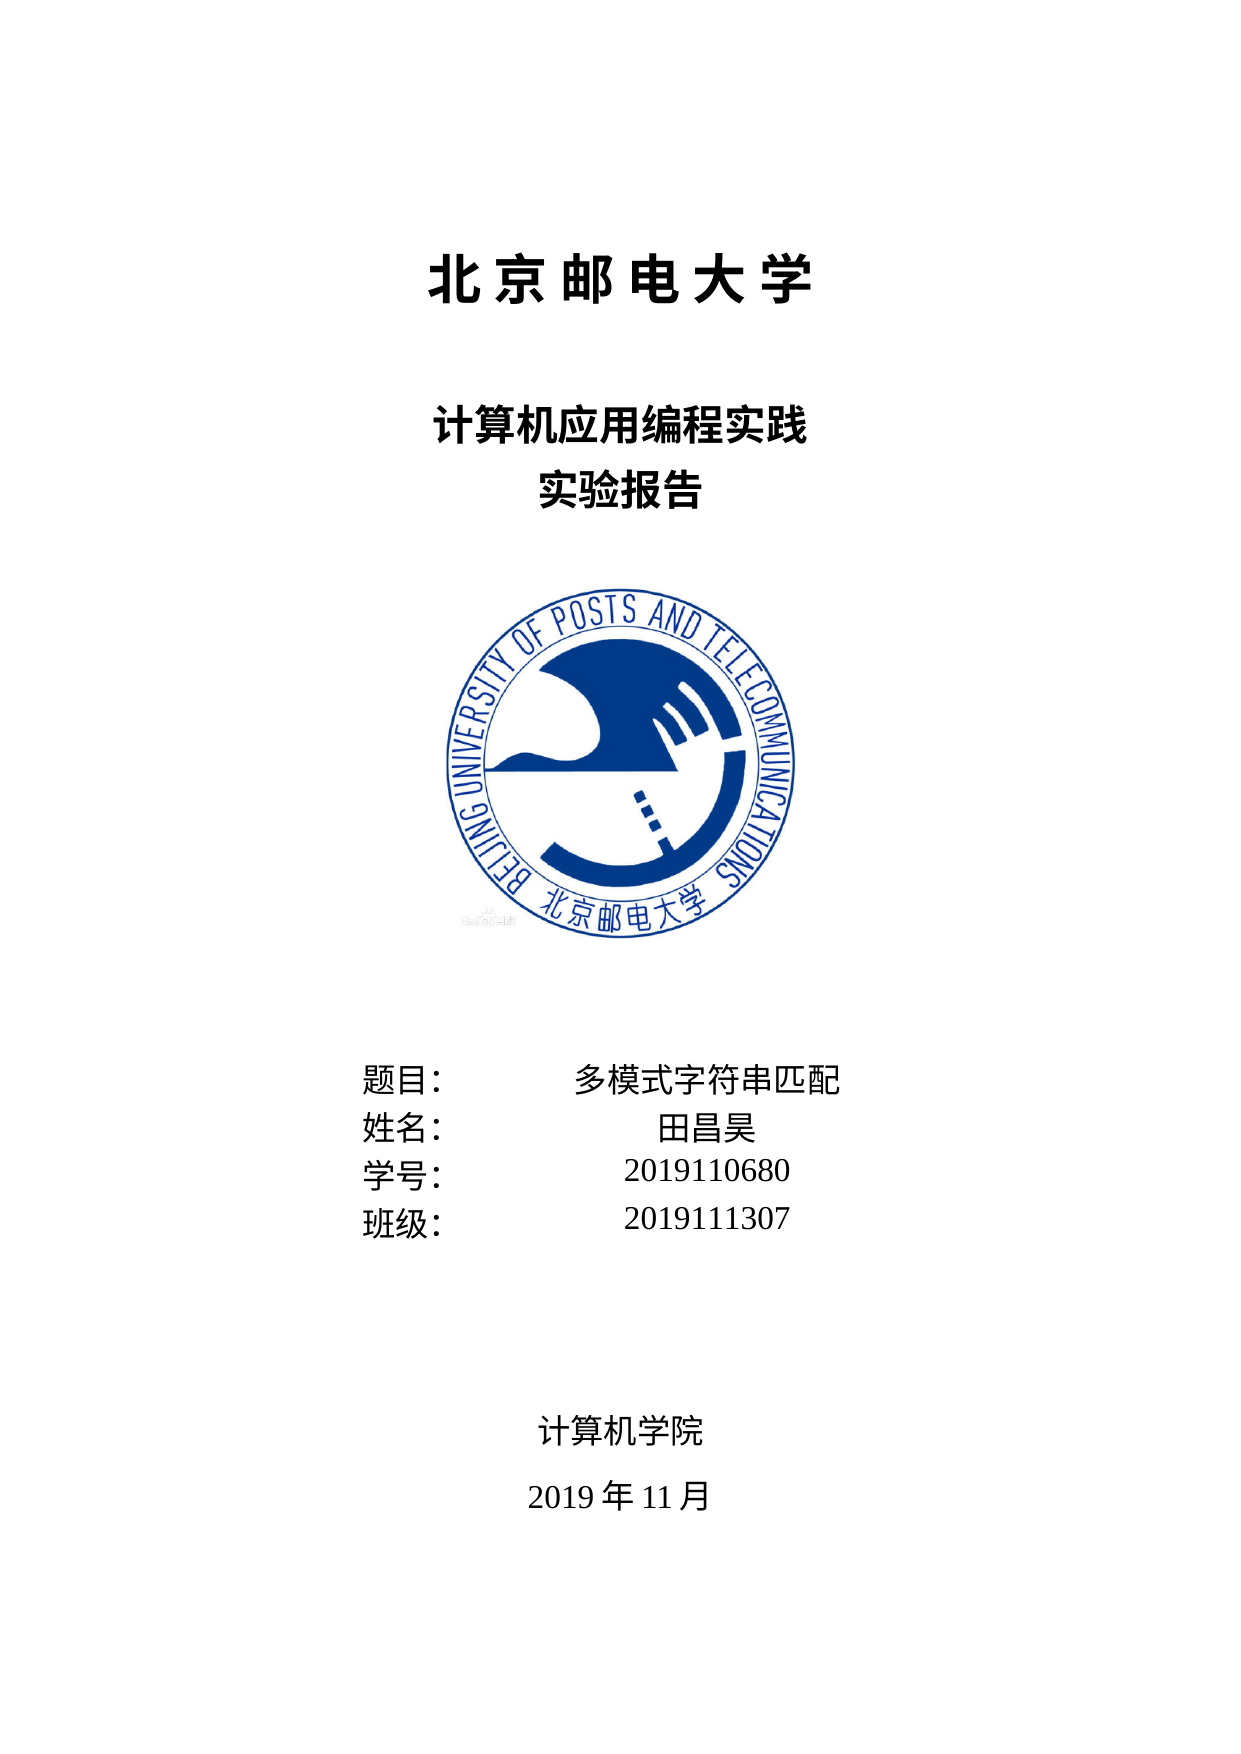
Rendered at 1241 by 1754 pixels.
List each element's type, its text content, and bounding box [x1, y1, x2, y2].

picture [444, 584, 796, 939]
table_cell 田昌昊 [516, 1102, 898, 1150]
table_cell 姓名： [308, 1102, 516, 1150]
table_header 题目： [308, 1053, 516, 1102]
text 计算机应用编程实践 [187, 389, 1053, 454]
text 2019年11月 [187, 1462, 1053, 1527]
text 北 京 邮 电 大 学 [187, 227, 1053, 324]
table_cell 2019111307 [516, 1198, 898, 1246]
table_cell 2019110680 [516, 1150, 898, 1198]
table_cell 学号： [308, 1150, 516, 1198]
text 计算机学院 [187, 1397, 1053, 1462]
text 实验报告 [187, 454, 1053, 519]
table_header 多模式字符串匹配 [516, 1053, 898, 1102]
table_cell 班级： [308, 1198, 516, 1246]
